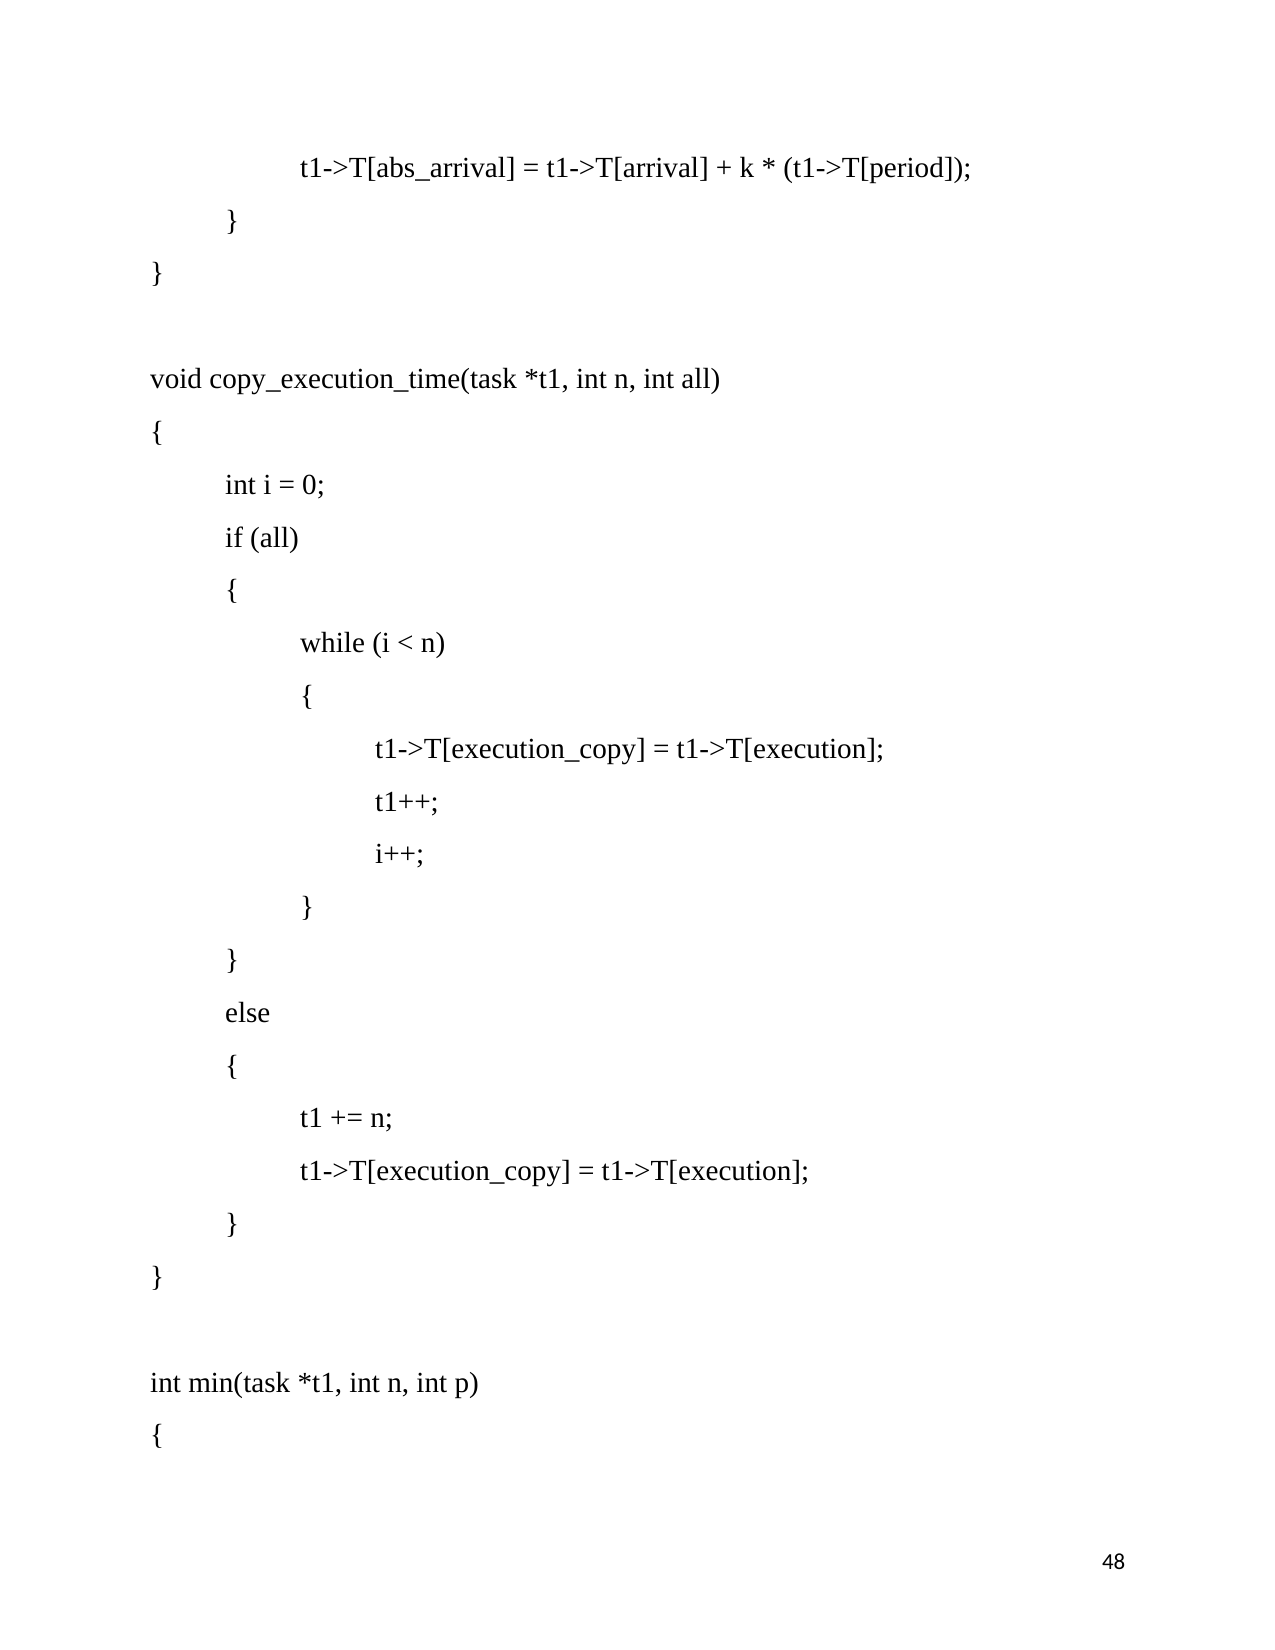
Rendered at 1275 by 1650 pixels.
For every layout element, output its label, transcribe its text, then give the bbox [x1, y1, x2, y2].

text i++; [150, 837, 1125, 870]
text { [150, 1417, 1125, 1451]
text t1->T[execution_copy] = t1->T[execution]; [150, 1153, 1125, 1187]
text else [150, 995, 1125, 1028]
text t1 += n; [150, 1101, 1125, 1134]
text int min(task *t1, int n, int p) [150, 1365, 1125, 1398]
text { [150, 1048, 1125, 1081]
text { [150, 678, 1125, 712]
text int i = 0; [150, 467, 1125, 500]
text { [150, 572, 1125, 606]
text t1->T[execution_copy] = t1->T[execution]; [150, 731, 1125, 764]
text if (all) [150, 520, 1125, 553]
text { [150, 414, 1125, 448]
text while (i < n) [150, 625, 1125, 659]
text } [150, 889, 1125, 923]
text } [150, 1259, 1125, 1293]
text t1++; [150, 784, 1125, 817]
text } [150, 942, 1125, 976]
text void copy_execution_time(task *t1, int n, int all) [150, 361, 1125, 395]
text } [150, 1206, 1125, 1240]
text t1->T[abs_arrival] = t1->T[arrival] + k * (t1->T[period]); [150, 150, 1125, 183]
text } [150, 256, 1125, 289]
text } [150, 203, 1125, 236]
